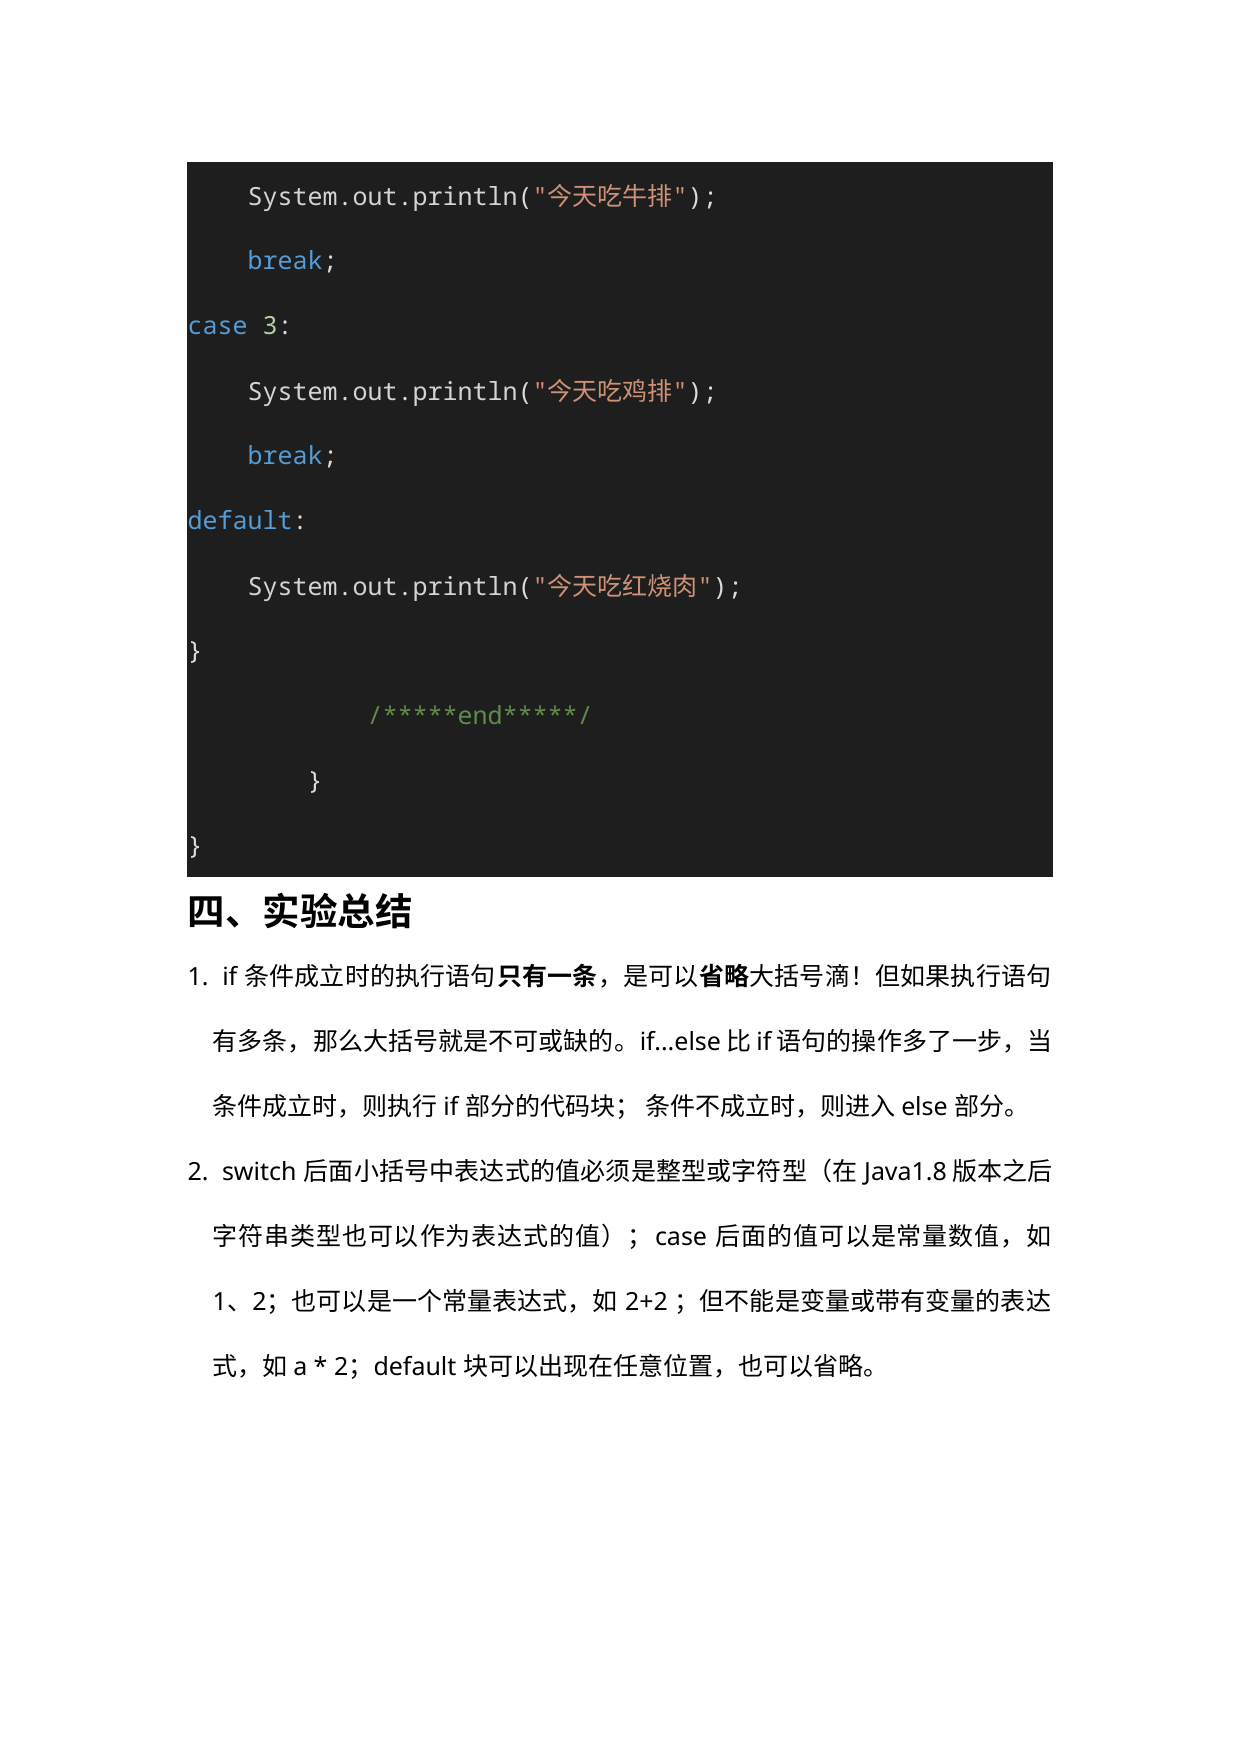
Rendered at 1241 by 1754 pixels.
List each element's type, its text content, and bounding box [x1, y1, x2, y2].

text } [187, 812, 1053, 877]
text System.out.println("今天吃牛排"); [187, 162, 1053, 227]
text 1. if 条件成立时的执行语句只有一条，是可以省略大括号滴！但如果执行语句有多条，那么大括号就是不可或缺的。if...else比if语句的操作多了一步，当条件成立时，则执行 if 部分的代码块； 条件不成立时，则进入 else 部分。 [187, 942, 1053, 1137]
text System.out.println("今天吃红烧肉"); [187, 552, 1053, 617]
text default: [187, 487, 1053, 552]
text break; [187, 227, 1053, 292]
text 四、实验总结 [187, 877, 1053, 942]
text /*****end*****/ [187, 682, 1053, 747]
text System.out.println("今天吃鸡排"); [187, 357, 1053, 422]
text 2. switch 后面小括号中表达式的值必须是整型或字符型（在Java1.8版本之后字符串类型也可以作为表达式的值）；case 后面的值可以是常量数值，如 1、2；也可以是一个常量表达式，如 2+2 ；但不能是变量或带有变量的表达式，如 a * 2；default 块可以出现在任意位置，也可以省略。 [187, 1137, 1053, 1397]
text } [187, 617, 1053, 682]
text break; [187, 422, 1053, 487]
text } [187, 747, 1053, 812]
text case 3: [187, 292, 1053, 357]
